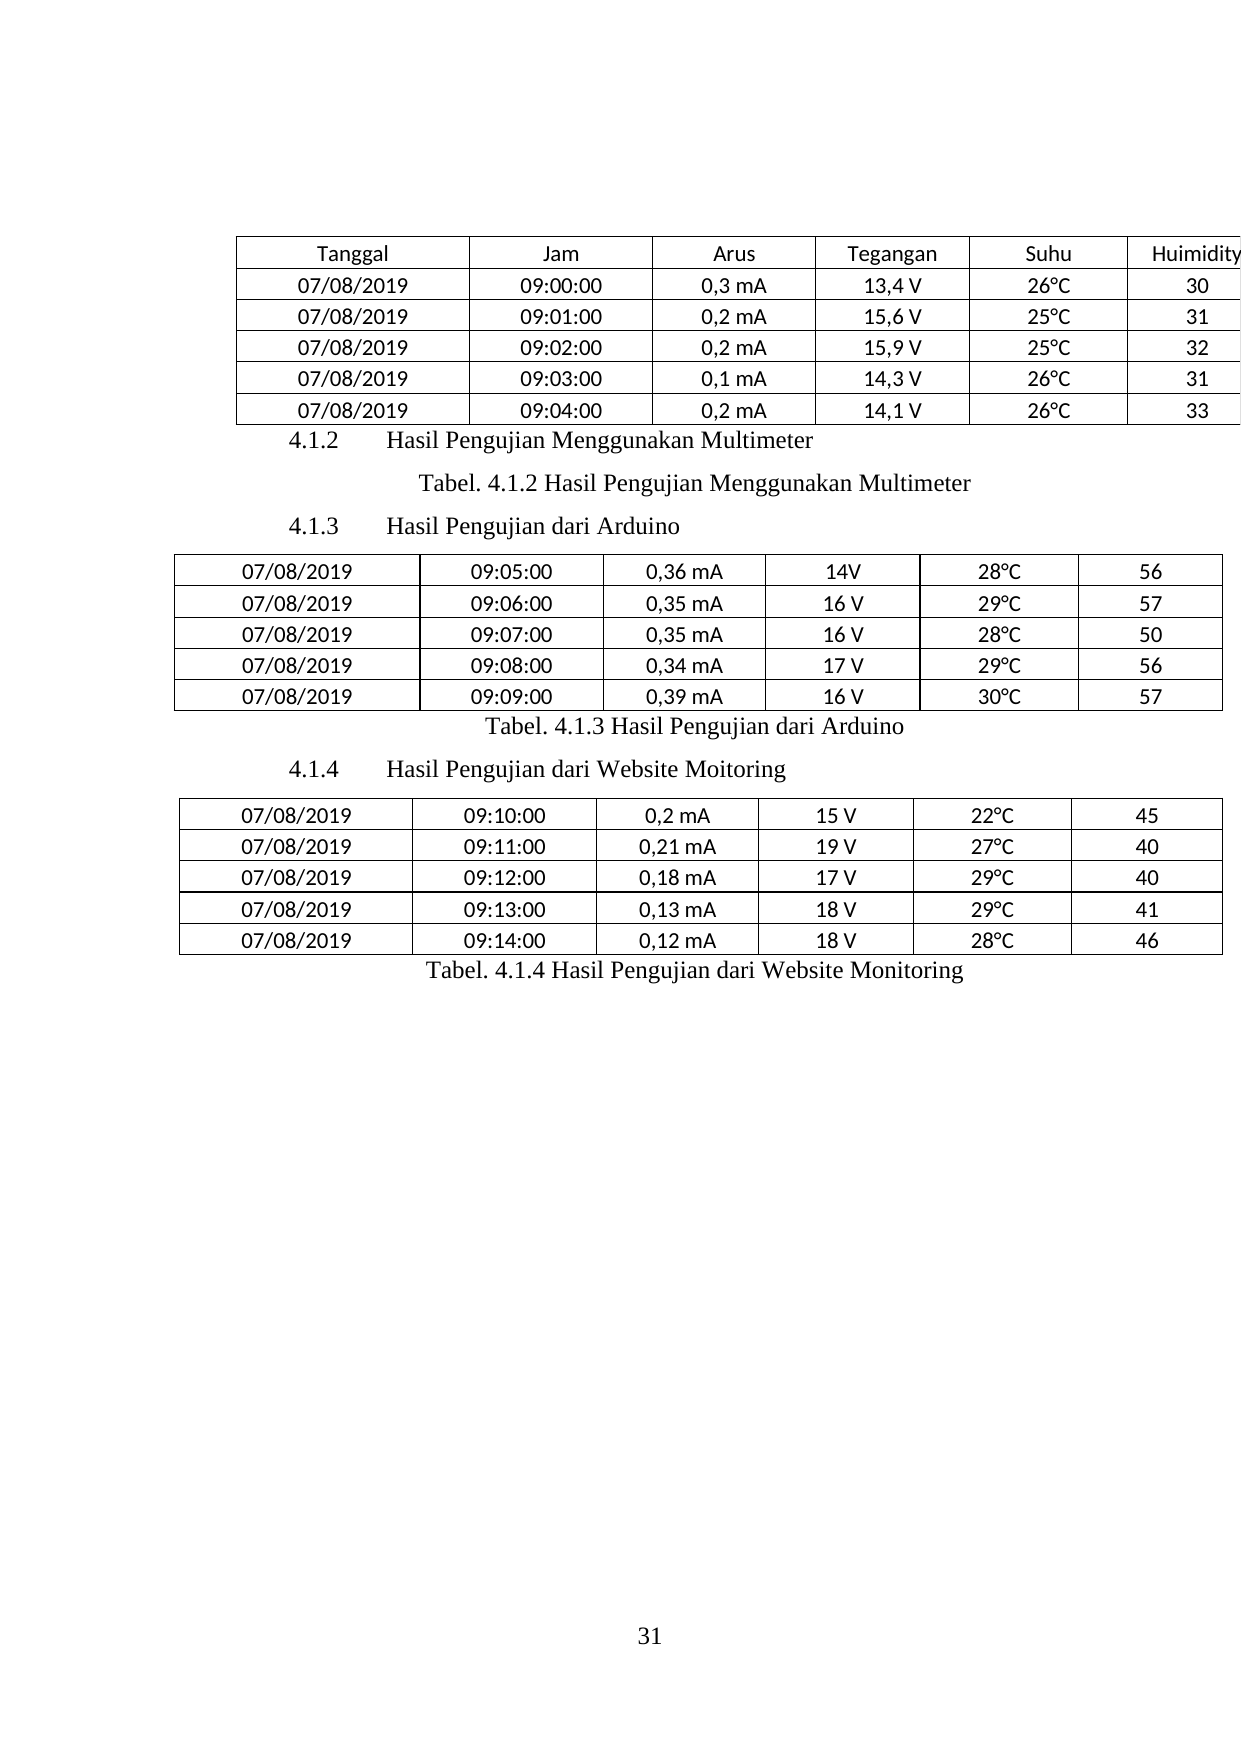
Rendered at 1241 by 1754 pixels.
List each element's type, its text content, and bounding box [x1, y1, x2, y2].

table_cell 07/08/2019 [237, 300, 469, 330]
table_cell 0,35 mA [604, 586, 765, 617]
table_header Arus [653, 237, 815, 267]
table_cell 26°C [970, 269, 1127, 299]
table_cell 25°C [970, 331, 1127, 361]
list Tabel. 4.1.3 Hasil Pengujian dari Arduino [326, 711, 1063, 740]
table_cell 0,39 mA [604, 680, 765, 710]
table_cell 32 [1128, 331, 1240, 361]
table_cell 09:14:00 [413, 924, 596, 954]
table_cell 18 V [759, 924, 913, 954]
list Hasil Pengujian dari Website Moitoring [288, 754, 1063, 783]
table_cell 25°C [970, 300, 1127, 330]
table_cell 16 V [766, 586, 919, 617]
table_cell 14,1 V [816, 394, 969, 424]
table_cell 09:11:00 [413, 830, 596, 860]
table_header Suhu [970, 237, 1127, 267]
table_cell 0,34 mA [604, 649, 765, 679]
table_cell 0,21 mA [597, 830, 758, 860]
table_cell 09:04:00 [470, 394, 652, 424]
table_cell 18 V [759, 893, 913, 923]
table_cell 0,1 mA [653, 362, 815, 392]
table_cell 29°C [914, 861, 1071, 891]
table_cell 07/08/2019 [237, 269, 469, 299]
table_cell 09:07:00 [421, 618, 603, 648]
table_cell 09:12:00 [413, 861, 596, 891]
table_cell 41 [1072, 893, 1222, 923]
table_cell 28°C [914, 924, 1071, 954]
table_cell 27°C [914, 830, 1071, 860]
table_cell 07/08/2019 [237, 331, 469, 361]
table_cell 09:08:00 [421, 649, 603, 679]
table_cell 13,4 V [816, 269, 969, 299]
table_header 07/08/2019 [175, 555, 419, 585]
table_cell 09:06:00 [421, 586, 603, 617]
list Tabel. 4.1.4 Hasil Pengujian dari Website Monitoring [326, 955, 1063, 984]
table_cell 29°C [921, 649, 1078, 679]
table_cell 40 [1072, 830, 1222, 860]
table_cell 15,6 V [816, 300, 969, 330]
table_cell 30°C [921, 680, 1078, 710]
table_header 0,36 mA [604, 555, 765, 585]
table_header 09:10:00 [413, 799, 596, 829]
table_cell 19 V [759, 830, 913, 860]
table_cell 0,2 mA [653, 394, 815, 424]
table_header Huimidity [1128, 237, 1240, 267]
table_cell 0,35 mA [604, 618, 765, 648]
table_cell 15,9 V [816, 331, 969, 361]
list Hasil Pengujian Menggunakan Multimeter [288, 425, 1063, 453]
table_cell 28°C [921, 618, 1078, 648]
table_cell 07/08/2019 [175, 586, 419, 617]
table_cell 31 [1128, 300, 1240, 330]
table_cell 57 [1079, 586, 1222, 617]
list Hasil Pengujian dari Arduino [288, 511, 1063, 540]
table_cell 09:03:00 [470, 362, 652, 392]
table_cell 07/08/2019 [180, 893, 412, 923]
table_cell 17 V [766, 649, 919, 679]
table_header 07/08/2019 [180, 799, 412, 829]
table_header 45 [1072, 799, 1222, 829]
table_cell 0,2 mA [653, 331, 815, 361]
table_cell 07/08/2019 [237, 394, 469, 424]
table_cell 0,12 mA [597, 924, 758, 954]
table_cell 40 [1072, 861, 1222, 891]
table_cell 17 V [759, 861, 913, 891]
table_header Tanggal [237, 237, 469, 267]
table_cell 16 V [766, 680, 919, 710]
table_header 14V [766, 555, 919, 585]
table_cell 07/08/2019 [180, 924, 412, 954]
table_cell 0,3 mA [653, 269, 815, 299]
table_cell 07/08/2019 [175, 649, 419, 679]
table_header 22°C [914, 799, 1071, 829]
table_cell 09:02:00 [470, 331, 652, 361]
table_cell 46 [1072, 924, 1222, 954]
table_cell 09:00:00 [470, 269, 652, 299]
table_cell 0,18 mA [597, 861, 758, 891]
table_cell 16 V [766, 618, 919, 648]
table_header Jam [470, 237, 652, 267]
table_cell 29°C [914, 893, 1071, 923]
table_cell 31 [1128, 362, 1240, 392]
table_cell 30 [1128, 269, 1240, 299]
table_cell 09:01:00 [470, 300, 652, 330]
table_header 56 [1079, 555, 1222, 585]
table_cell 09:09:00 [421, 680, 603, 710]
table_cell 07/08/2019 [175, 618, 419, 648]
table_cell 14,3 V [816, 362, 969, 392]
table_cell 33 [1128, 394, 1240, 424]
table_cell 0,2 mA [653, 300, 815, 330]
table_cell 09:13:00 [413, 893, 596, 923]
table_cell 26°C [970, 362, 1127, 392]
table_header 15 V [759, 799, 913, 829]
table_cell 50 [1079, 618, 1222, 648]
table_header 0,2 mA [597, 799, 758, 829]
table_cell 29°C [921, 586, 1078, 617]
table_cell 56 [1079, 649, 1222, 679]
table_header 09:05:00 [421, 555, 603, 585]
table_cell 0,13 mA [597, 893, 758, 923]
table_cell 07/08/2019 [237, 362, 469, 392]
table_header 28°C [921, 555, 1078, 585]
table_cell 07/08/2019 [180, 830, 412, 860]
table_cell 57 [1079, 680, 1222, 710]
table_cell 07/08/2019 [180, 861, 412, 891]
table_cell 07/08/2019 [175, 680, 419, 710]
table_cell 26°C [970, 394, 1127, 424]
list Tabel. 4.1.2 Hasil Pengujian Menggunakan Multimeter [326, 468, 1063, 497]
table_header Tegangan [816, 237, 969, 267]
